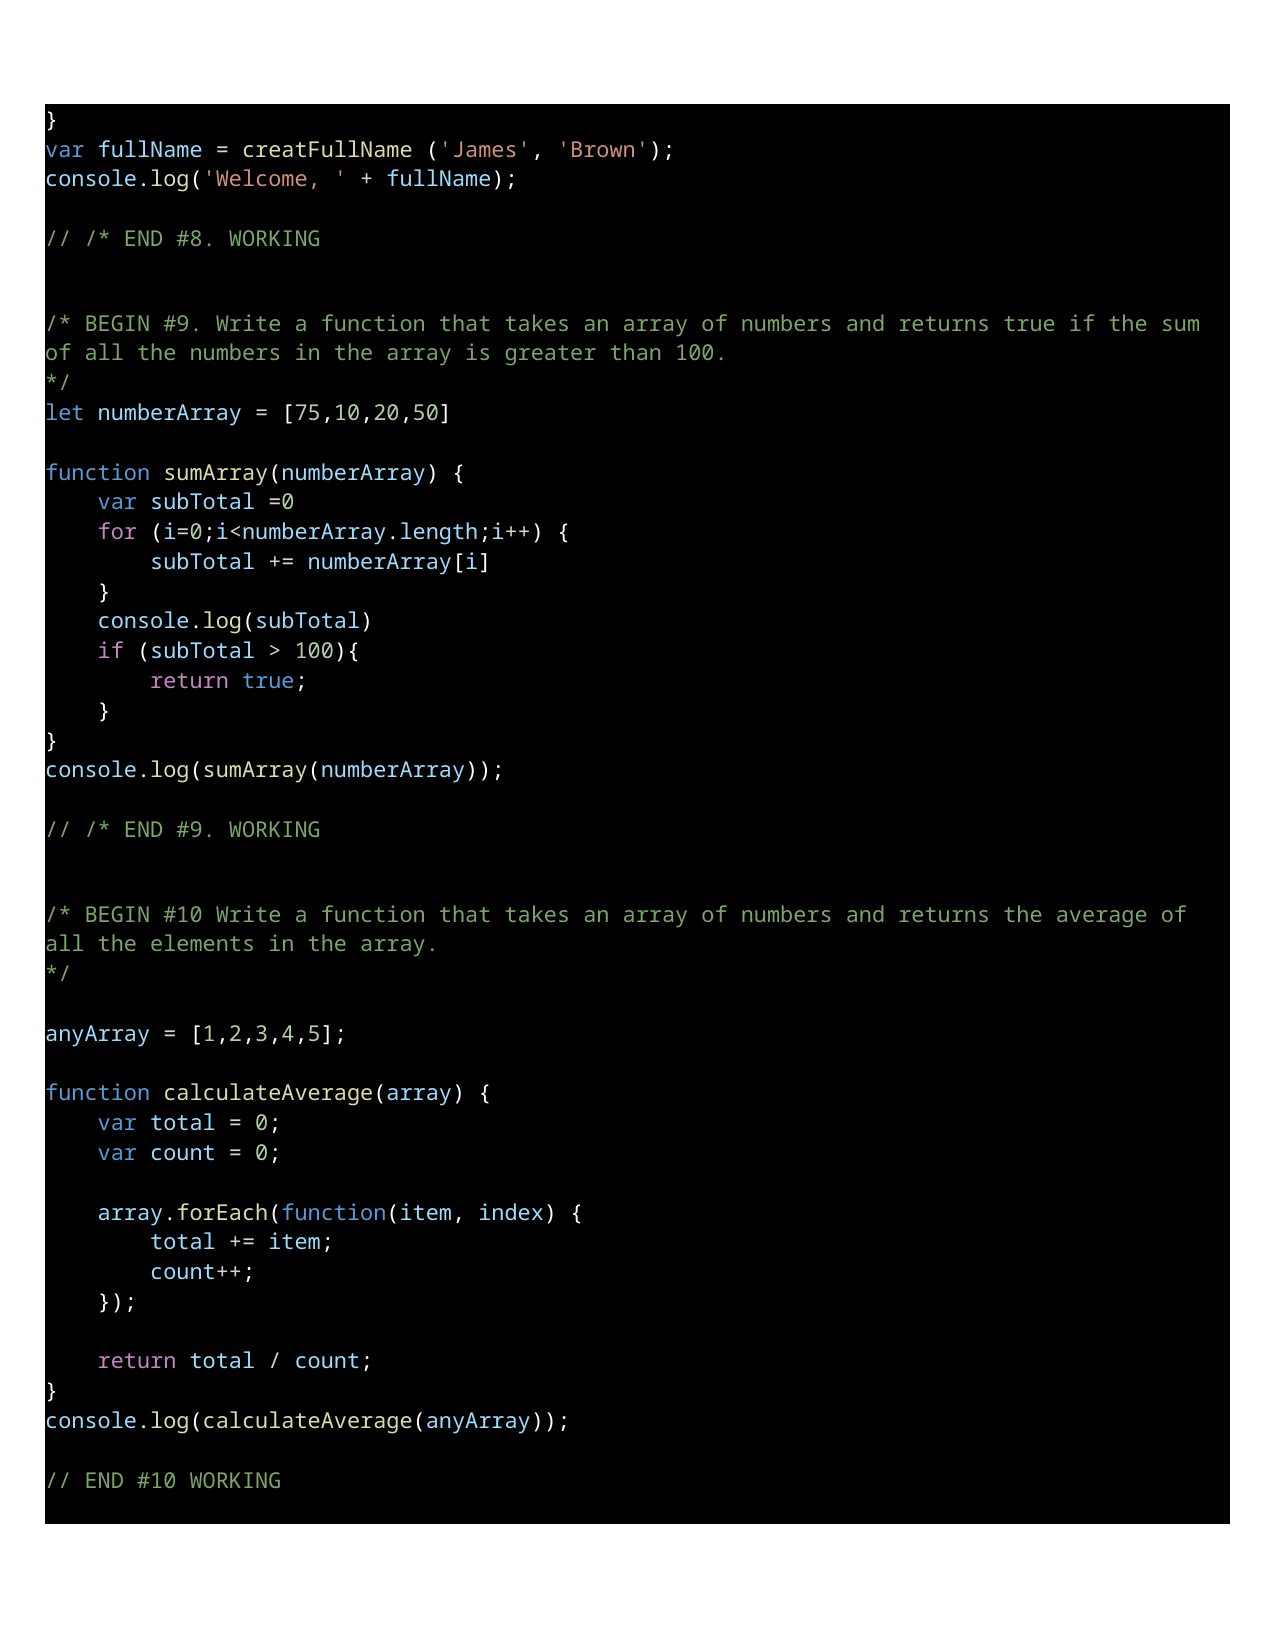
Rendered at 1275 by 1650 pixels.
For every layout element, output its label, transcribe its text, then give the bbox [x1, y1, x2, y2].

text }); [45, 1286, 1230, 1316]
text function sumArray(numberArray) { [45, 456, 1230, 486]
text /* BEGIN #9. Write a function that takes an array of numbers and returns true if the sum of all the numbers in the array is greater than 100. [45, 307, 1230, 367]
text */ [45, 958, 1230, 988]
text anyArray = [1,2,3,4,5]; [45, 1018, 1230, 1047]
text // /* END #9. WORKING [45, 814, 1230, 844]
text /* BEGIN #10 Write a function that takes an array of numbers and returns the average of all the elements in the array. [45, 898, 1230, 958]
text total += item; [45, 1226, 1230, 1256]
text if (subTotal > 100){ [45, 635, 1230, 665]
text console.log('Welcome, ' + fullName); [45, 163, 1230, 193]
text function calculateAverage(array) { [45, 1077, 1230, 1107]
text } [45, 1375, 1230, 1405]
text var subTotal =0 [45, 486, 1230, 516]
text var fullName = creatFullName ('James', 'Brown'); [45, 133, 1230, 163]
text return true; [45, 665, 1230, 695]
text console.log(sumArray(numberArray)); [45, 754, 1230, 784]
text for (i=0;i<numberArray.length;i++) { [45, 516, 1230, 546]
text console.log(subTotal) [45, 605, 1230, 635]
text console.log(calculateAverage(anyArray)); [45, 1405, 1230, 1435]
text */ [45, 367, 1230, 397]
text } [45, 104, 1230, 133]
text subTotal += numberArray[i] [45, 546, 1230, 576]
text array.forEach(function(item, index) { [45, 1196, 1230, 1226]
text return total / count; [45, 1345, 1230, 1375]
text count++; [45, 1256, 1230, 1286]
text // /* END #8. WORKING [45, 223, 1230, 253]
text } [45, 695, 1230, 724]
text } [45, 576, 1230, 605]
text } [45, 724, 1230, 754]
text // END #10 WORKING [45, 1464, 1230, 1494]
text let numberArray = [75,10,20,50] [45, 397, 1230, 427]
text var total = 0; [45, 1107, 1230, 1137]
text var count = 0; [45, 1137, 1230, 1167]
